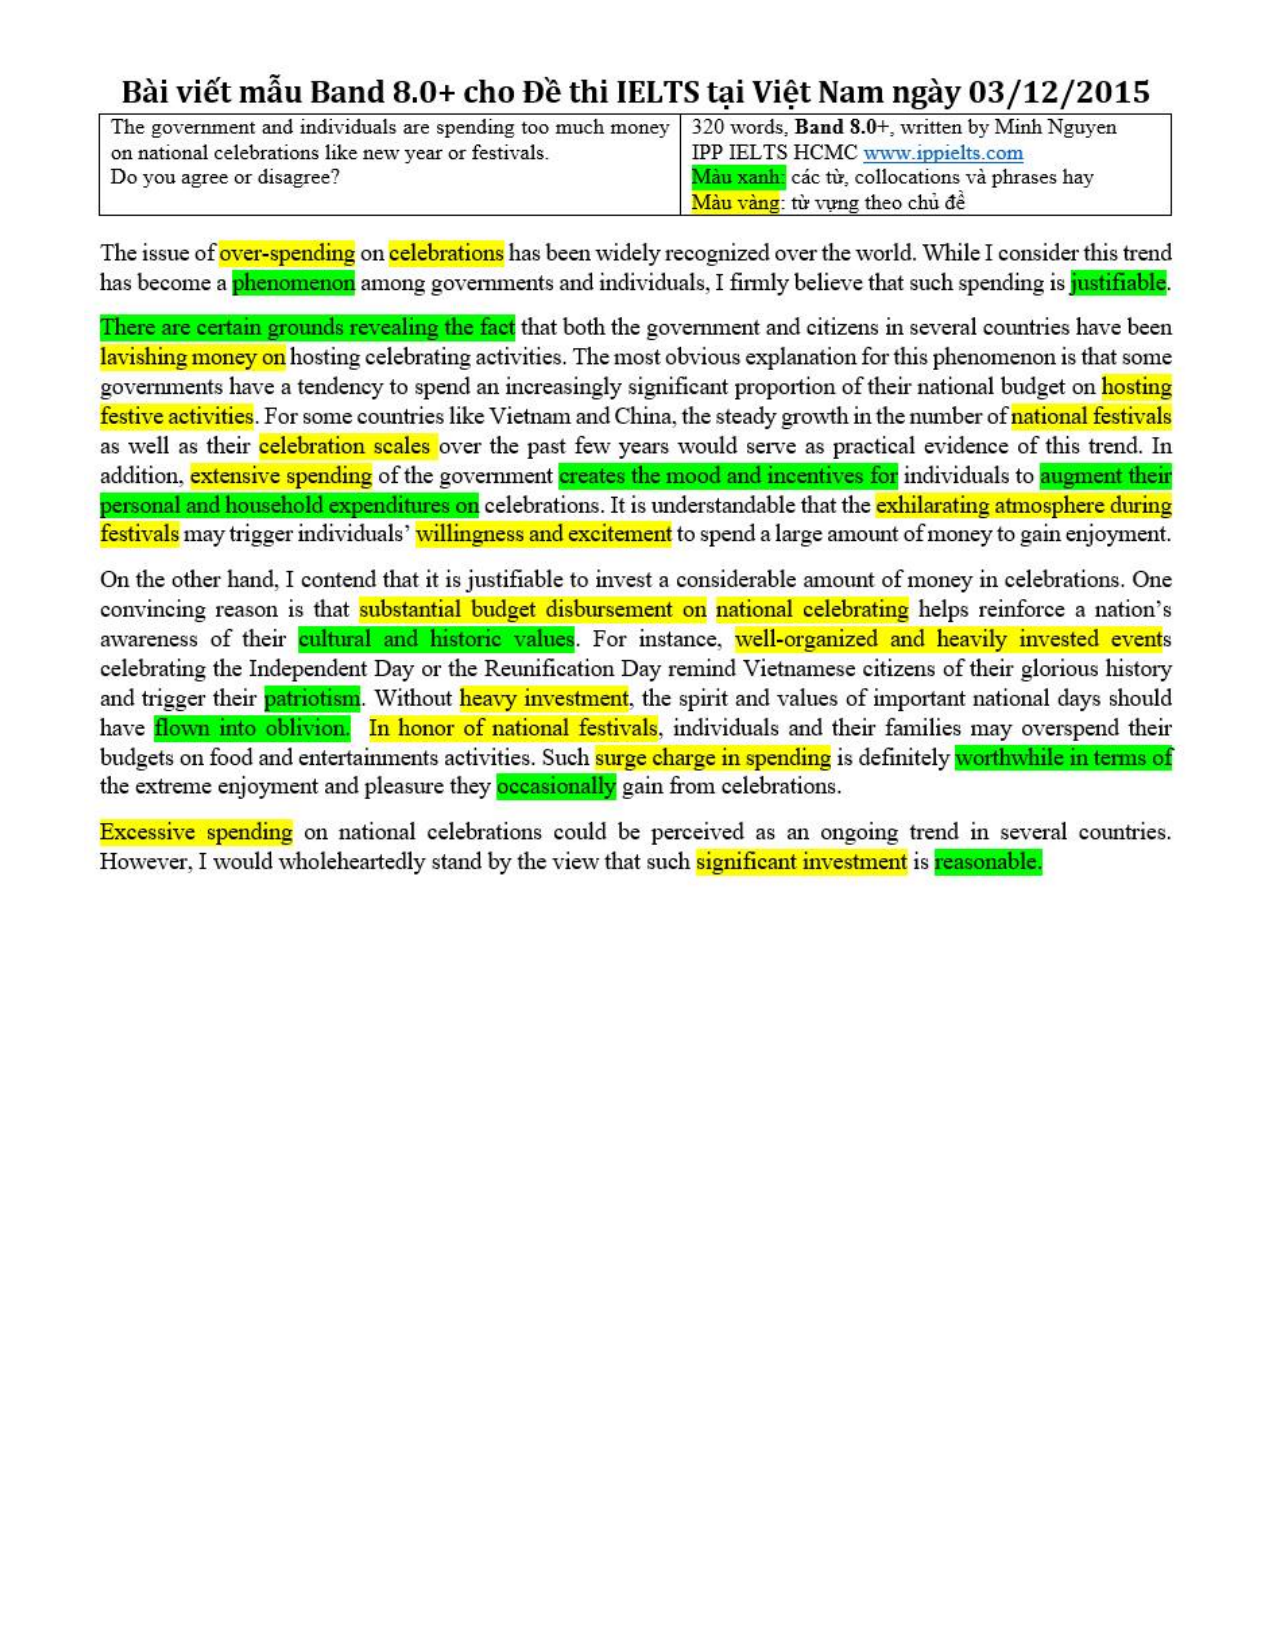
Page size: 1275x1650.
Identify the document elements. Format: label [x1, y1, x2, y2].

picture [84, 65, 1191, 907]
